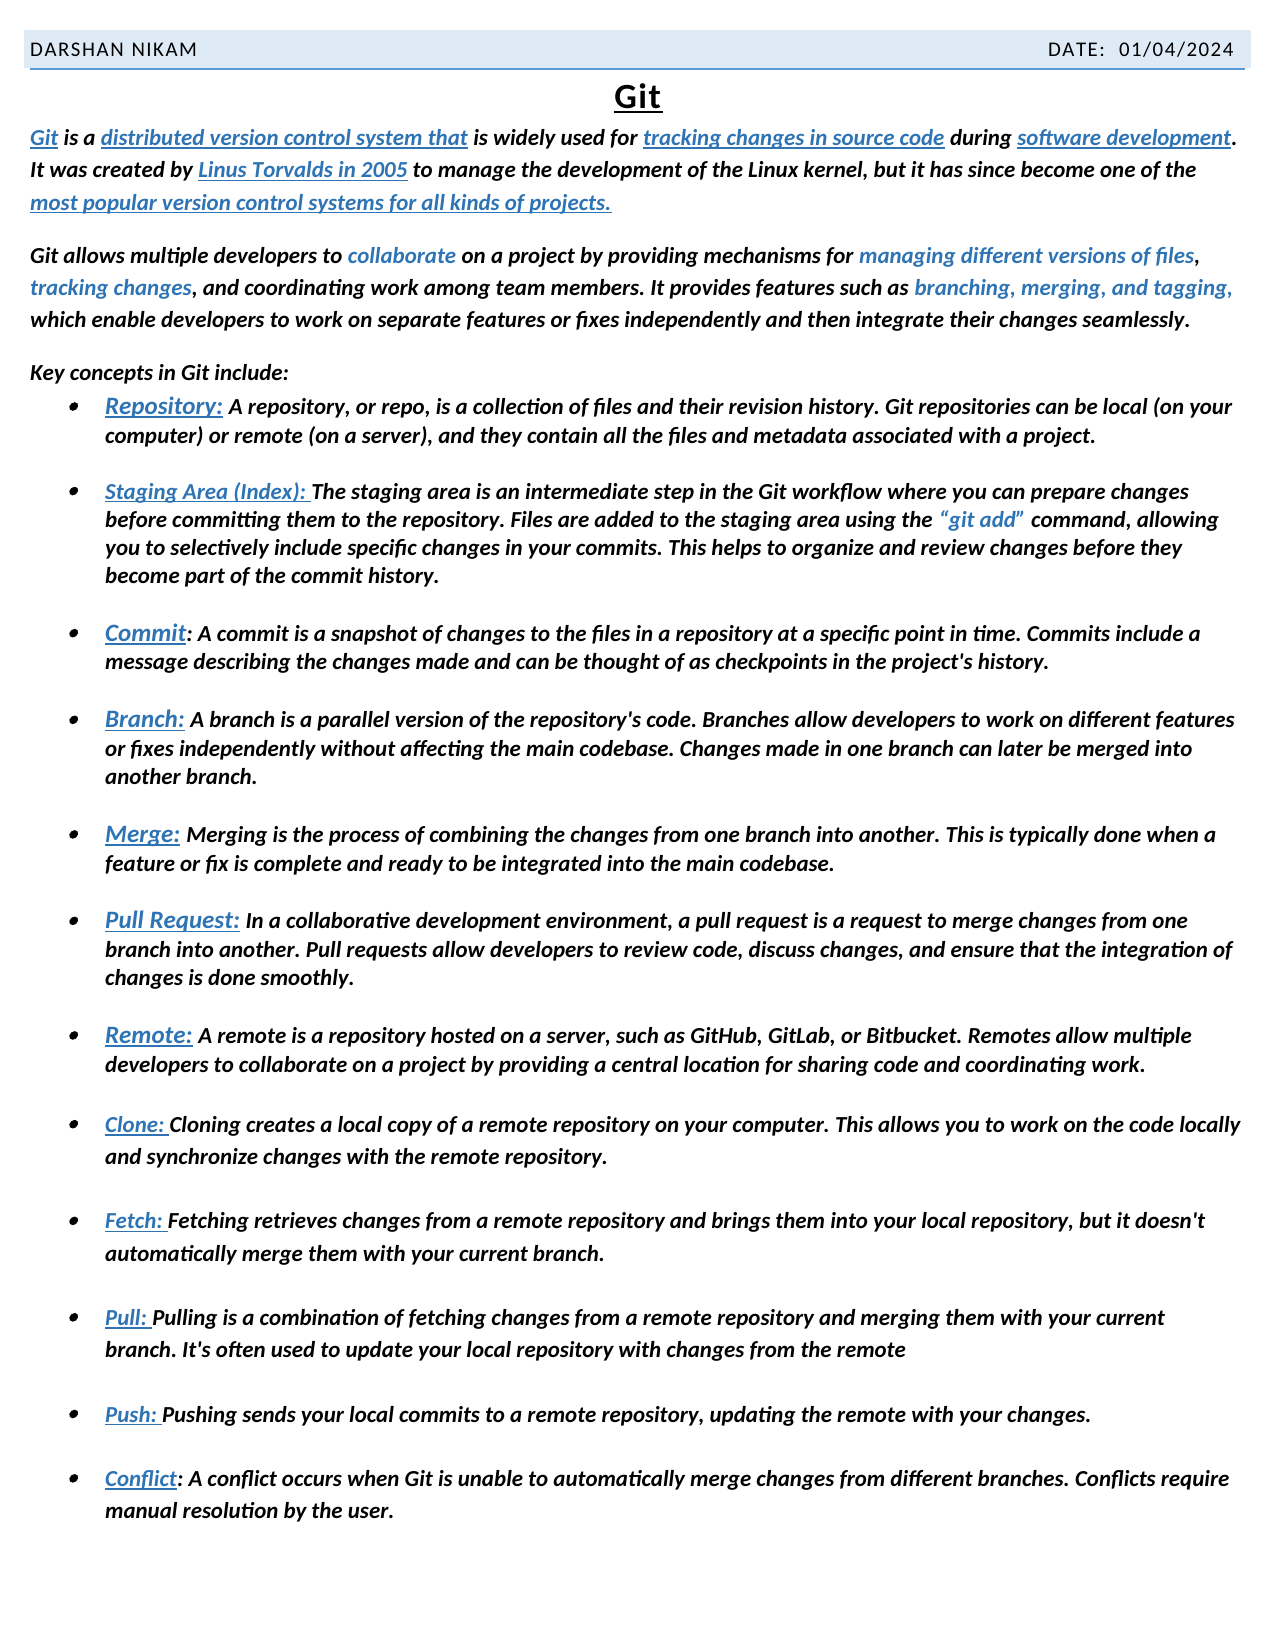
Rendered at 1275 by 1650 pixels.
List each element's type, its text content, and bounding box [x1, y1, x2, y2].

list Pull: Pulling is a combination of fetching changes from a remote repository and merging them with your current branch. It's often used to update your local repository with changes from the remote [67, 1303, 1245, 1363]
list Remote: A remote is a repository hosted on a server, such as GitHub, GitLab, or Bitbucket. Remotes allow multiple developers to collaborate on a project by providing a central location for sharing code and coordinating work. [67, 1019, 1245, 1078]
list Staging Area (Index): The staging area is an intermediate step in the Git workflow where you can prepare changes before committing them to the repository. Files are added to the staging area using the “git add” command, allowing you to selectively include specific changes in your commits. This helps to organize and review changes before they become part of the commit history. [67, 477, 1245, 589]
subtitle Git [30, 70, 1245, 117]
list Pull Request: In a collaborative development environment, a pull request is a request to merge changes from one branch into another. Pull requests allow developers to review code, discuss changes, and ensure that the integration of changes is done smoothly. [67, 905, 1245, 991]
list Fetch: Fetching retrieves changes from a remote repository and brings them into your local repository, but it doesn't automatically merge them with your current branch. [67, 1207, 1245, 1267]
text Key concepts in Git include: [30, 358, 1245, 386]
list Branch: A branch is a parallel version of the repository's code. Branches allow developers to work on different features or fixes independently without affecting the main codebase. Changes made in one branch can later be merged into another branch. [67, 703, 1245, 790]
text Git is a distributed version control system that is widely used for tracking changes in source code during software development. It was created by Linus Torvalds in 2005 to manage the development of the Linux kernel, but it has since become one of the most popular version control systems for all kinds of projects. [30, 123, 1245, 216]
subtitle Darshan Nikam Date: 01/04/2024 [30, 36, 1245, 62]
list Repository: A repository, or repo, is a collection of files and their revision history. Git repositories can be local (on your computer) or remote (on a server), and they contain all the files and metadata associated with a project. [67, 390, 1245, 449]
list Merge: Merging is the process of combining the changes from one branch into another. This is typically done when a feature or fix is complete and ready to be integrated into the main codebase. [67, 818, 1245, 877]
list Commit: A commit is a snapshot of changes to the files in a repository at a specific point in time. Commits include a message describing the changes made and can be thought of as checkpoints in the project's history. [67, 617, 1245, 676]
list Conflict: A conflict occurs when Git is unable to automatically merge changes from different branches. Conflicts require manual resolution by the user. [67, 1464, 1245, 1524]
list Clone: Cloning creates a local copy of a remote repository on your computer. This allows you to work on the code locally and synchronize changes with the remote repository. [67, 1110, 1245, 1170]
text Git allows multiple developers to collaborate on a project by providing mechanisms for managing different versions of files, tracking changes, and coordinating work among team members. It provides features such as branching, merging, and tagging, which enable developers to work on separate features or fixes independently and then integrate their changes seamlessly. [30, 241, 1245, 333]
list Push: Pushing sends your local commits to a remote repository, updating the remote with your changes. [67, 1400, 1245, 1428]
